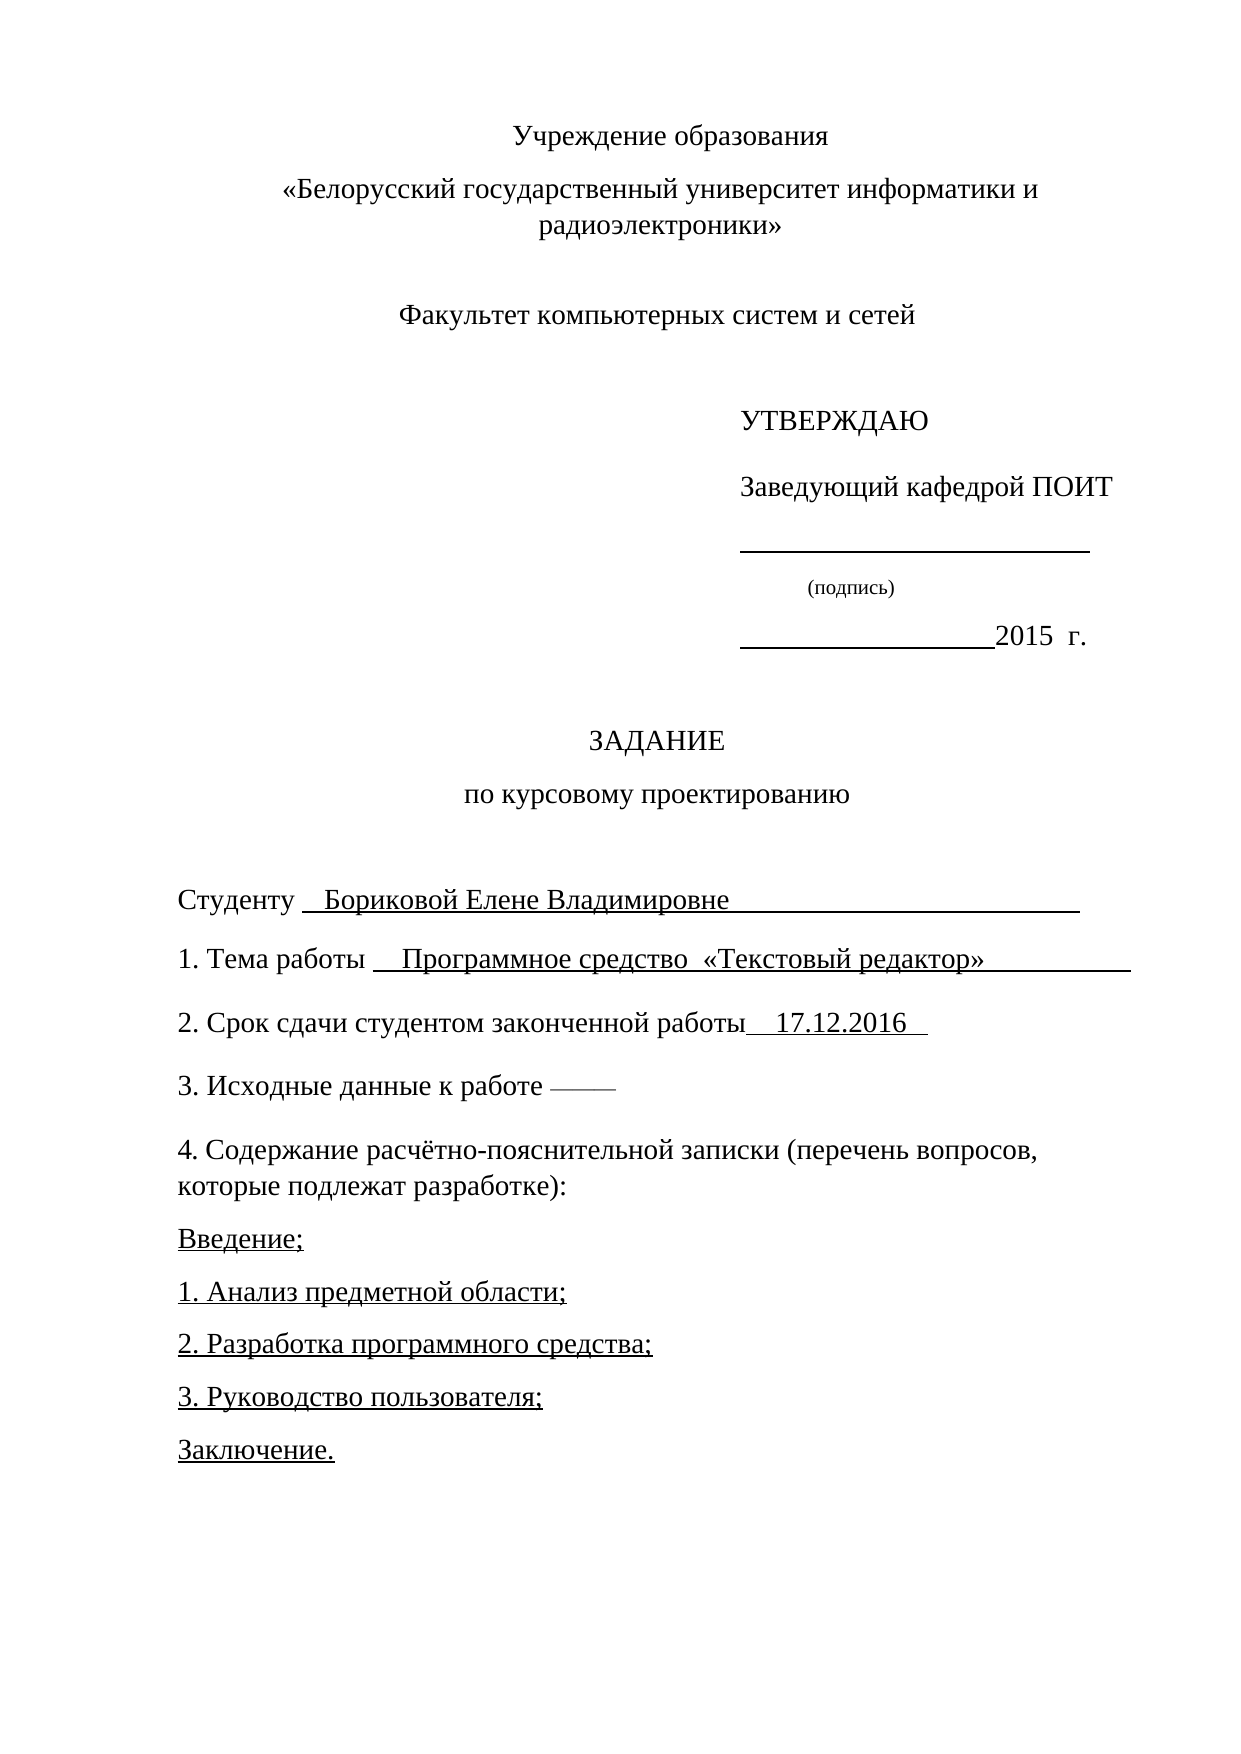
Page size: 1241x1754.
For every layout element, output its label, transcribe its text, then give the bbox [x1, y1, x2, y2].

text УТВЕРЖДАЮ [740, 403, 1137, 436]
text 3. Исходные данные к работе ——— [177, 1068, 1149, 1102]
text Факультет компьютерных систем и сетей [177, 297, 1137, 331]
text 2. Разработка программного средства; [177, 1326, 1149, 1360]
text 1. Тема работы Программное средство «Текстовый редактор» [177, 941, 1149, 975]
text –––––––––––––––––––––––– [740, 522, 1137, 556]
text Введение; [177, 1221, 1149, 1254]
text 4. Содержание расчётно-пояснительной записки (перечень вопросов, которые подлежат разработке): [177, 1132, 1149, 1202]
text Заключение. [177, 1432, 1152, 1466]
text по курсовому проектированию [177, 776, 1137, 810]
text ЗАДАНИЕ [177, 723, 1137, 757]
text ––––––––––––––––– 2015 г. [740, 618, 1137, 651]
text Заведующий кафедрой ПОИТ [740, 469, 1137, 503]
text 1. Анализ предметной области; [177, 1274, 1149, 1307]
text 3. Руководство пользователя; [177, 1379, 1149, 1413]
text 2. Срок сдачи студентом законченной работы––17.12.2016 [177, 1005, 1149, 1038]
text «Белорусский государственный университет информатики и радиоэлектроники» [177, 171, 1095, 241]
text (подпись) [740, 575, 1137, 599]
text Учреждение образования [177, 118, 1163, 152]
text Студенту Бориковой Елене Владимировне–––––––––––––––––––––––– [177, 882, 1137, 915]
